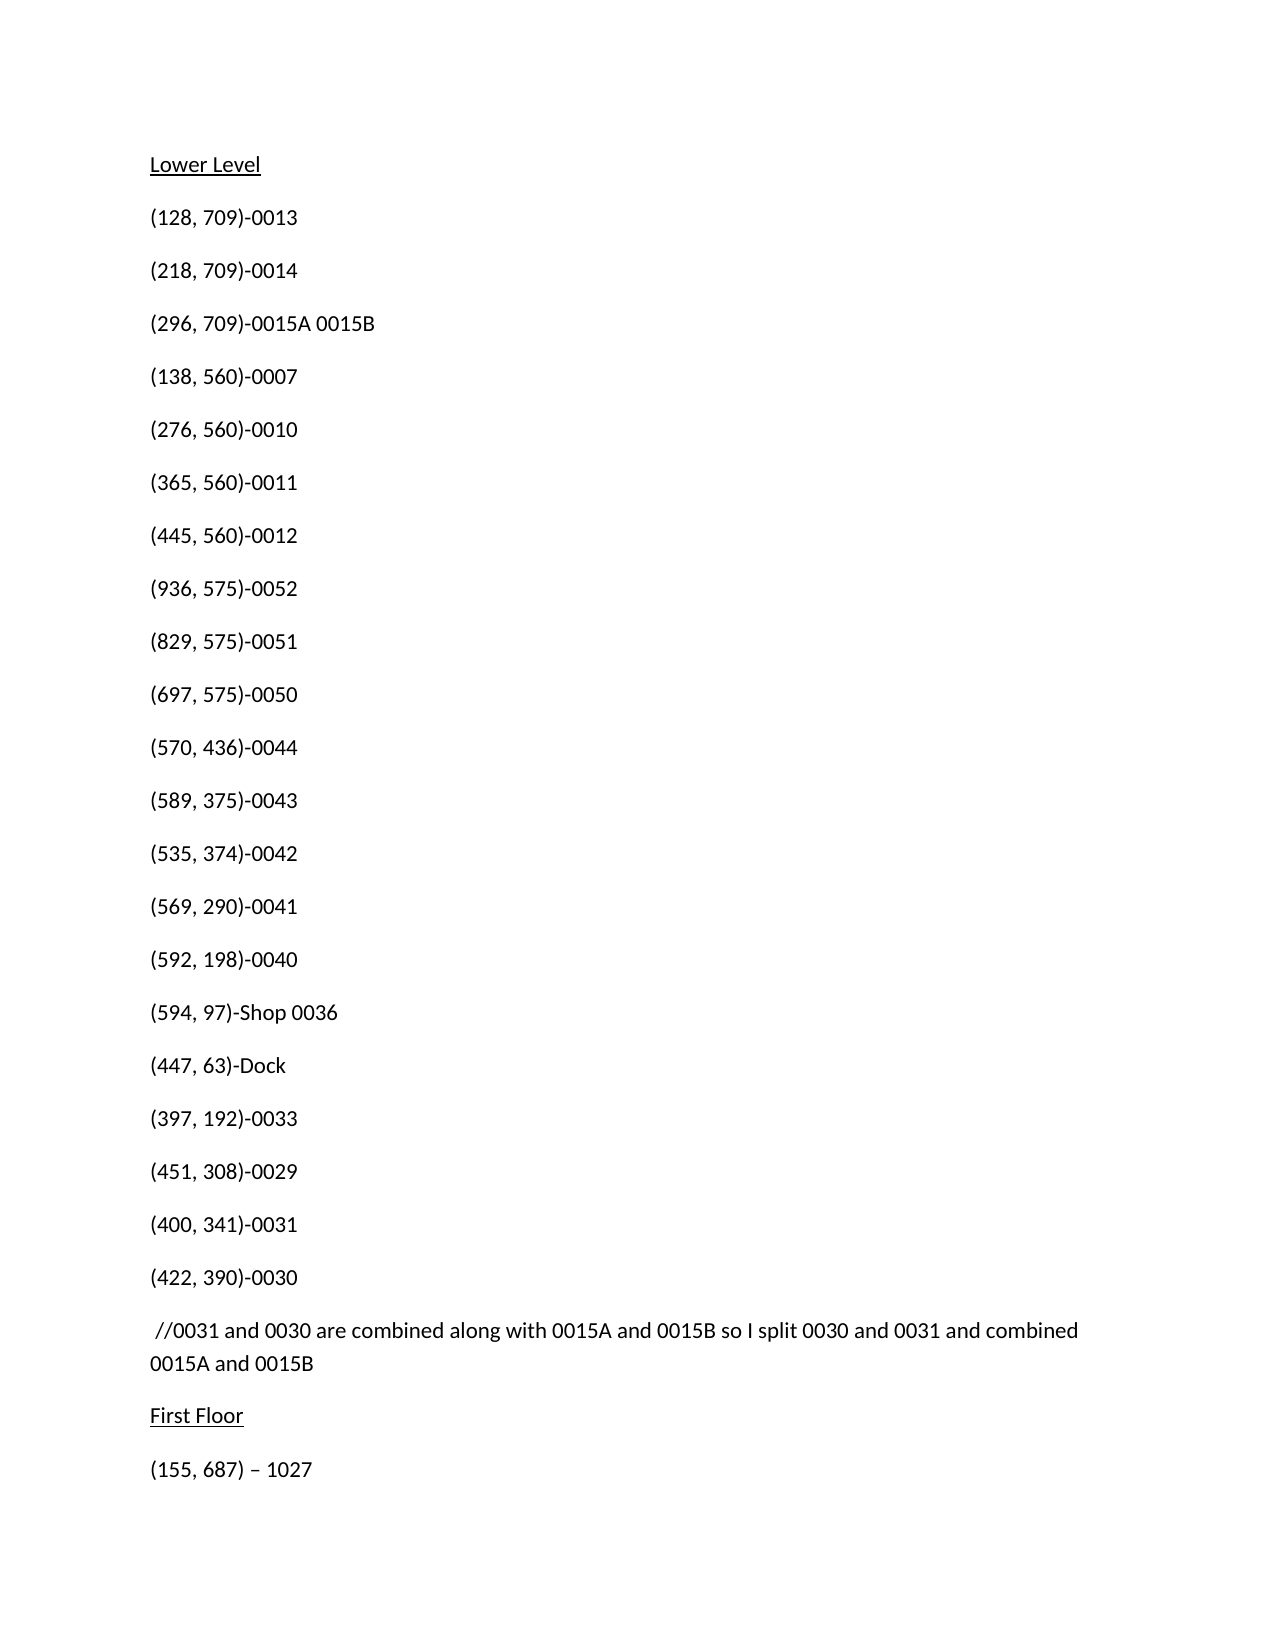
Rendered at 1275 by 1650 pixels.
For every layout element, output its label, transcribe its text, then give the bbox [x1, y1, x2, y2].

text (422, 390)-0030 [150, 1263, 1125, 1291]
text (138, 560)-0007 [150, 362, 1125, 390]
text (276, 560)-0010 [150, 415, 1125, 443]
text //0031 and 0030 are combined along with 0015A and 0015B so I split 0030 and 0031 and combined 0015A and 0015B [150, 1316, 1125, 1377]
text (570, 436)-0044 [150, 733, 1125, 761]
text (155, 687) – 1027 [150, 1455, 1125, 1483]
text (365, 560)-0011 [150, 468, 1125, 496]
text (400, 341)-0031 [150, 1210, 1125, 1238]
text (218, 709)-0014 [150, 256, 1125, 284]
text Lower Level [150, 150, 1125, 178]
text (569, 290)-0041 [150, 892, 1125, 920]
text (535, 374)-0042 [150, 839, 1125, 867]
text (296, 709)-0015A 0015B [150, 309, 1125, 337]
text (697, 575)-0050 [150, 680, 1125, 708]
text (589, 375)-0043 [150, 786, 1125, 814]
text (829, 575)-0051 [150, 627, 1125, 655]
text (936, 575)-0052 [150, 574, 1125, 602]
text (128, 709)-0013 [150, 203, 1125, 231]
text (592, 198)-0040 [150, 945, 1125, 973]
text First Floor [150, 1402, 1125, 1430]
text (451, 308)-0029 [150, 1157, 1125, 1185]
text (397, 192)-0033 [150, 1104, 1125, 1132]
text (445, 560)-0012 [150, 521, 1125, 549]
text (594, 97)-Shop 0036 [150, 998, 1125, 1026]
text (447, 63)-Dock [150, 1051, 1125, 1079]
